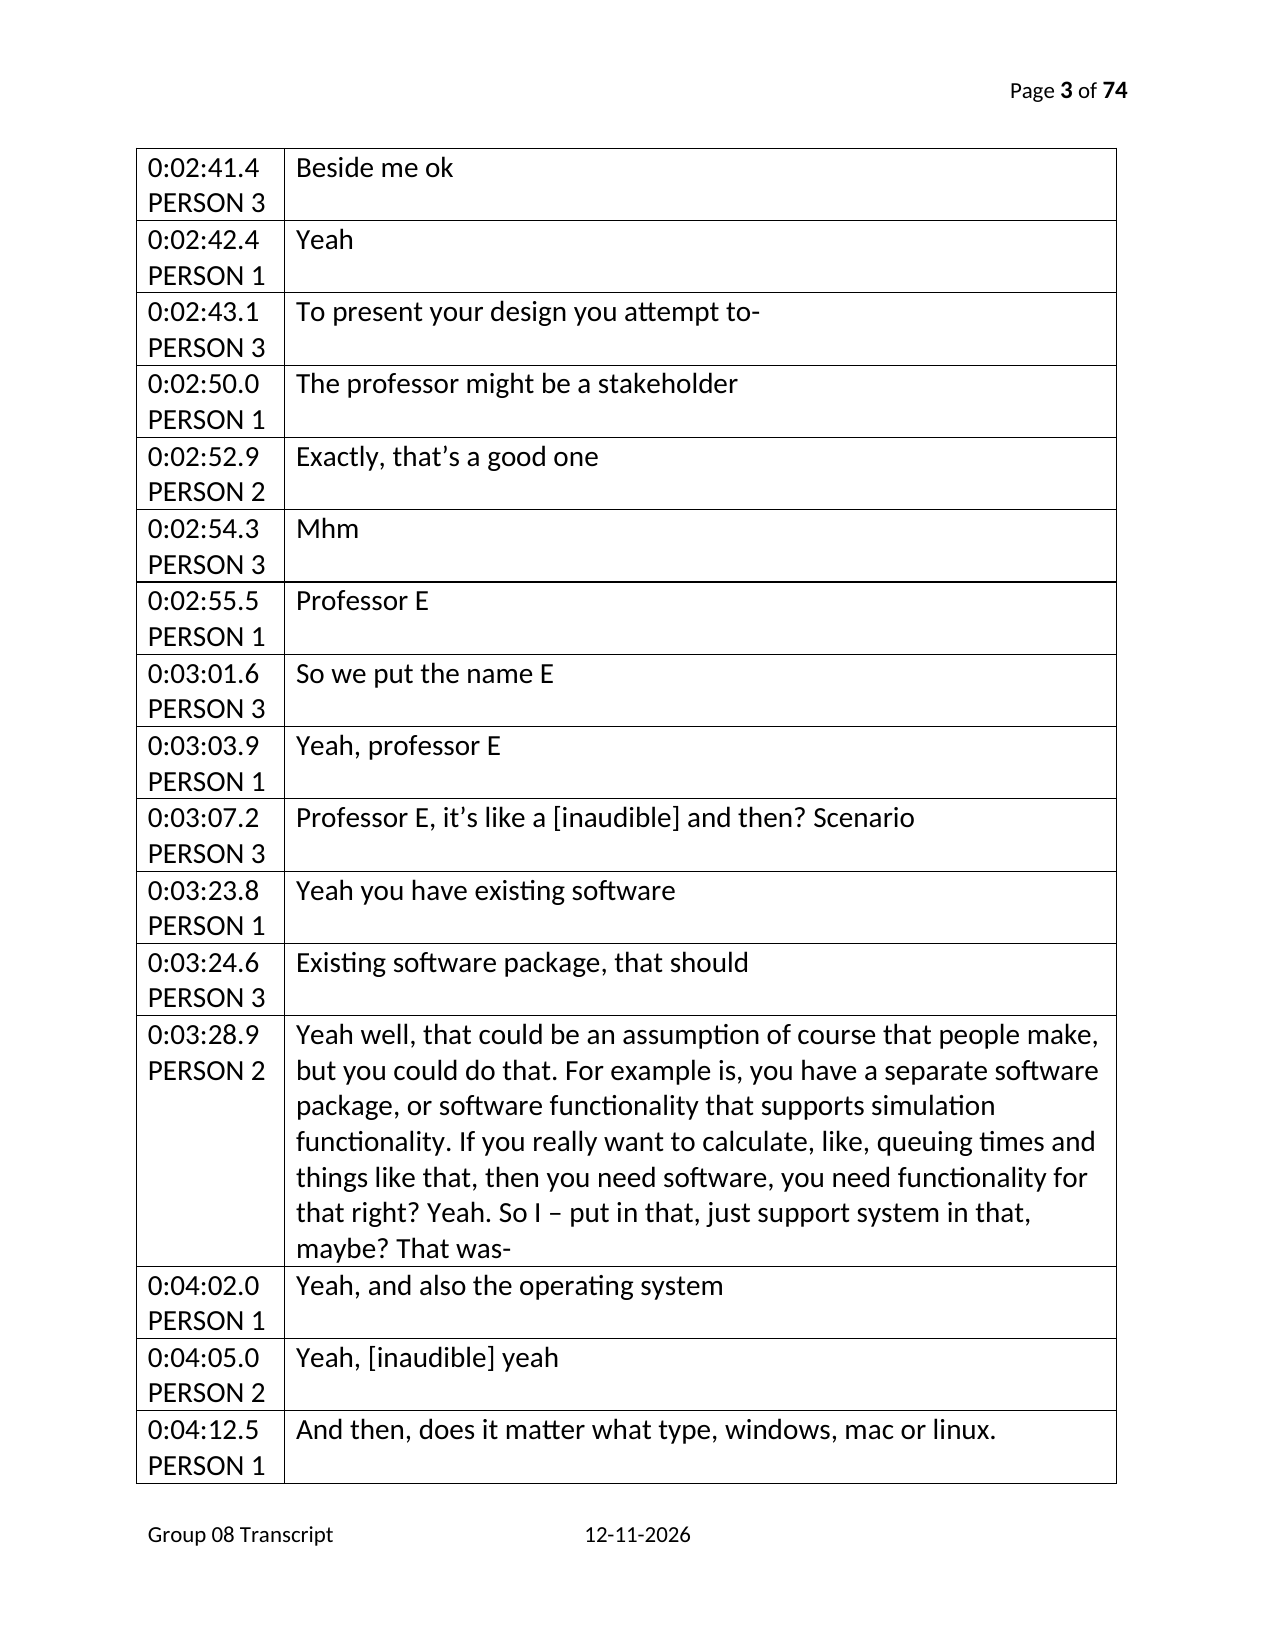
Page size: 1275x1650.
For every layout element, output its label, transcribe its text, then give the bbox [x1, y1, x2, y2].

table_cell 0:02:43.1 PERSON 3 [137, 293, 284, 364]
table_cell Yeah well, that could be an assumption of course that people make, but you could do that. For example is, you have a separate software package, or software functionality that supports simulation functionality. If you really want to calculate, like, queuing times and things like that, then you need software, you need functionality for that right? Yeah. So I – put in that, just support system in that, maybe? That was- [285, 1016, 1116, 1266]
table_cell Yeah [285, 221, 1116, 292]
table_cell 0:03:24.6 PERSON 3 [137, 944, 284, 1015]
table_cell Professor E [285, 583, 1116, 654]
table_cell Beside me ok [285, 149, 1116, 220]
table_cell Yeah you have existing software [285, 872, 1116, 943]
table_cell 0:03:01.6 PERSON 3 [137, 655, 284, 726]
table_cell Yeah, [inaudible] yeah [285, 1339, 1116, 1410]
table_cell 0:02:54.3 PERSON 3 [137, 510, 284, 581]
table_cell Professor E, it’s like a [inaudible] and then? Scenario [285, 799, 1116, 871]
table_cell 0:04:05.0 PERSON 2 [137, 1339, 284, 1410]
table_cell 0:02:50.0 PERSON 1 [137, 366, 284, 437]
table_cell To present your design you attempt to- [285, 293, 1116, 364]
table_cell 0:02:42.4 PERSON 1 [137, 221, 284, 292]
table_cell 0:03:03.9 PERSON 1 [137, 727, 284, 798]
table_cell Mhm [285, 510, 1116, 581]
table_cell 0:02:41.4 PERSON 3 [137, 149, 284, 220]
table_cell Exactly, that’s a good one [285, 438, 1116, 509]
table_cell And then, does it matter what type, windows, mac or linux. [285, 1411, 1116, 1482]
table_cell 0:03:23.8 PERSON 1 [137, 872, 284, 943]
table_cell Yeah, professor E [285, 727, 1116, 798]
table_cell So we put the name E [285, 655, 1116, 726]
table_cell The professor might be a stakeholder [285, 366, 1116, 437]
table_cell 0:04:12.5 PERSON 1 [137, 1411, 284, 1482]
table_cell 0:03:07.2 PERSON 3 [137, 799, 284, 871]
table_cell 0:04:02.0 PERSON 1 [137, 1267, 284, 1338]
table_cell 0:02:55.5 PERSON 1 [137, 583, 284, 654]
table_cell Existing software package, that should [285, 944, 1116, 1015]
table_cell 0:03:28.9 PERSON 2 [137, 1016, 284, 1266]
table_cell Yeah, and also the operating system [285, 1267, 1116, 1338]
table_cell 0:02:52.9 PERSON 2 [137, 438, 284, 509]
